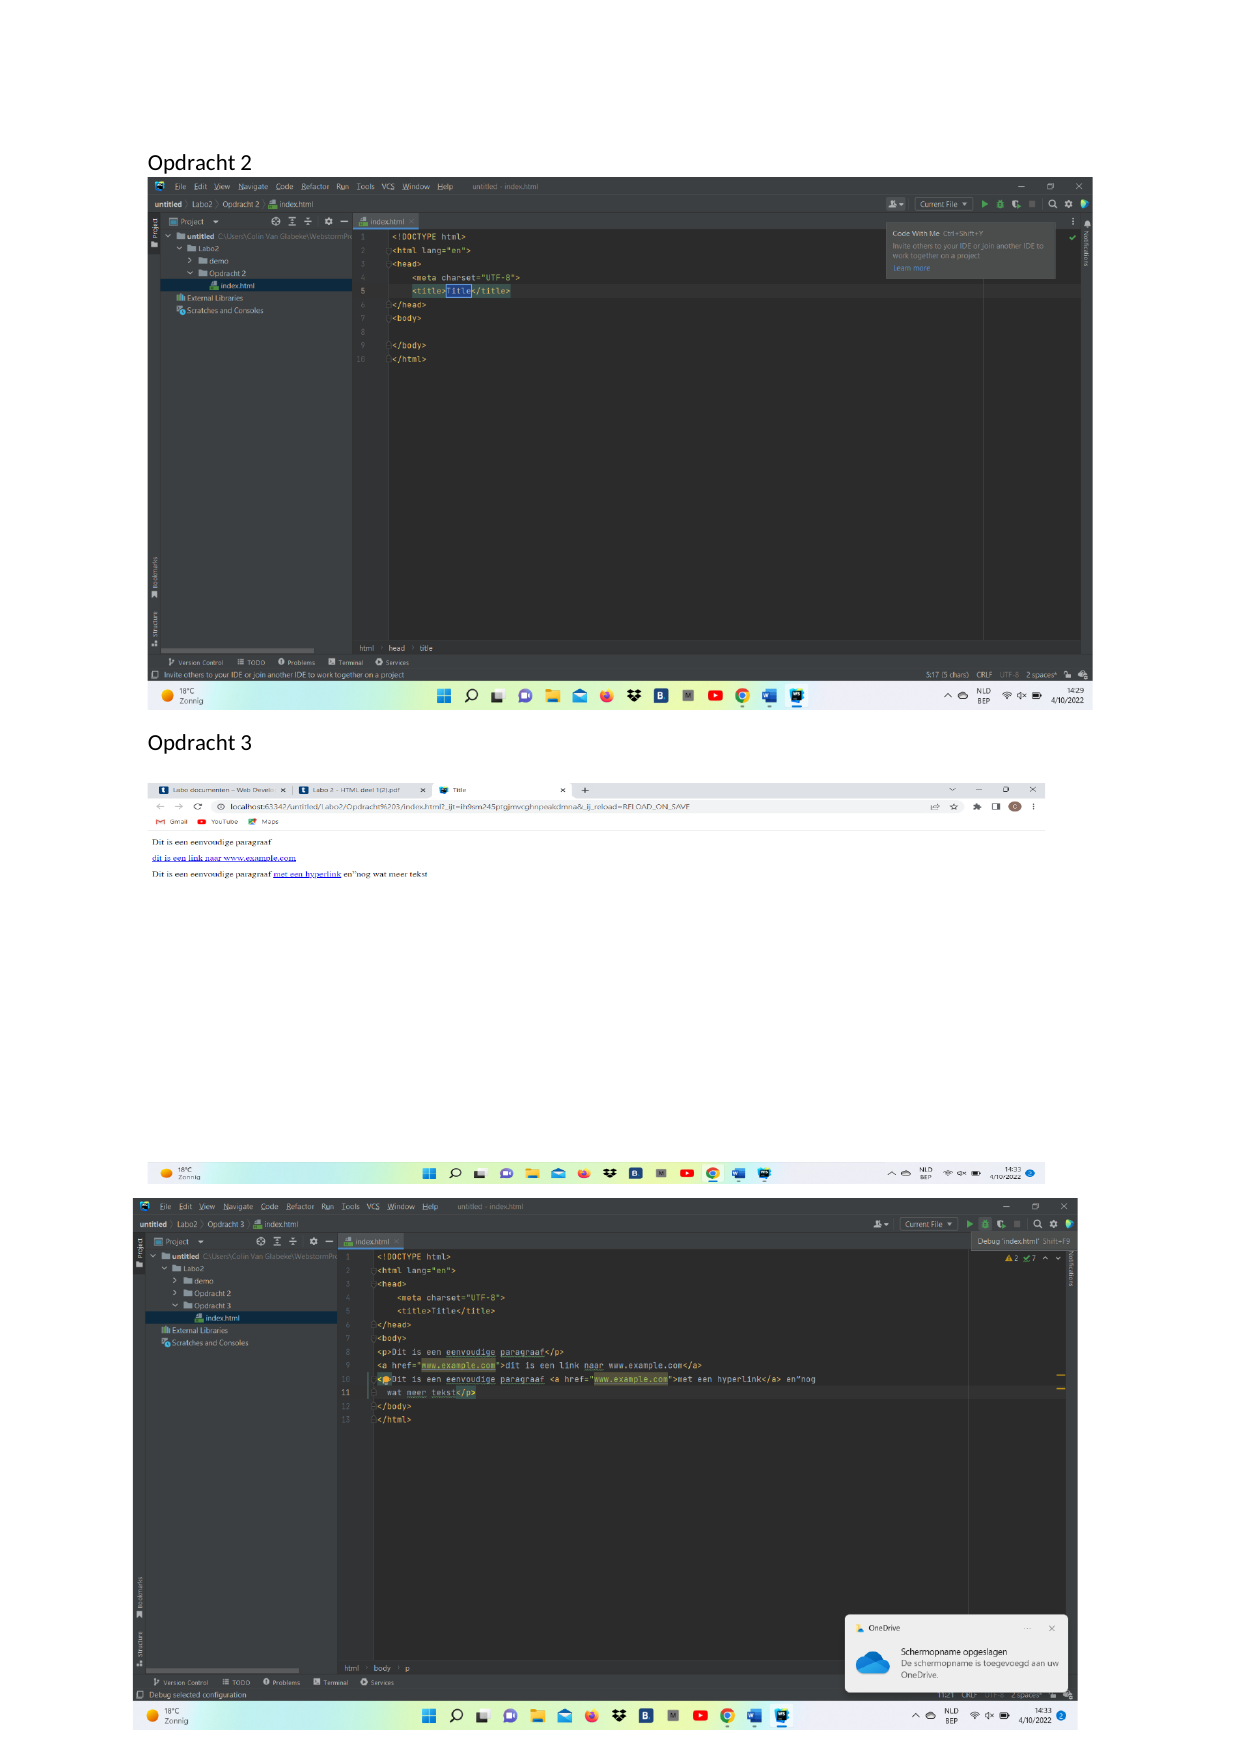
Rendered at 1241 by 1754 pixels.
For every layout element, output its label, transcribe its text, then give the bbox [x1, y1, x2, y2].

picture [147, 177, 1093, 710]
picture [147, 783, 1046, 1184]
text Opdracht 3 [148, 728, 1093, 756]
text Opdracht 2 [148, 148, 1093, 177]
picture [132, 1198, 1078, 1730]
